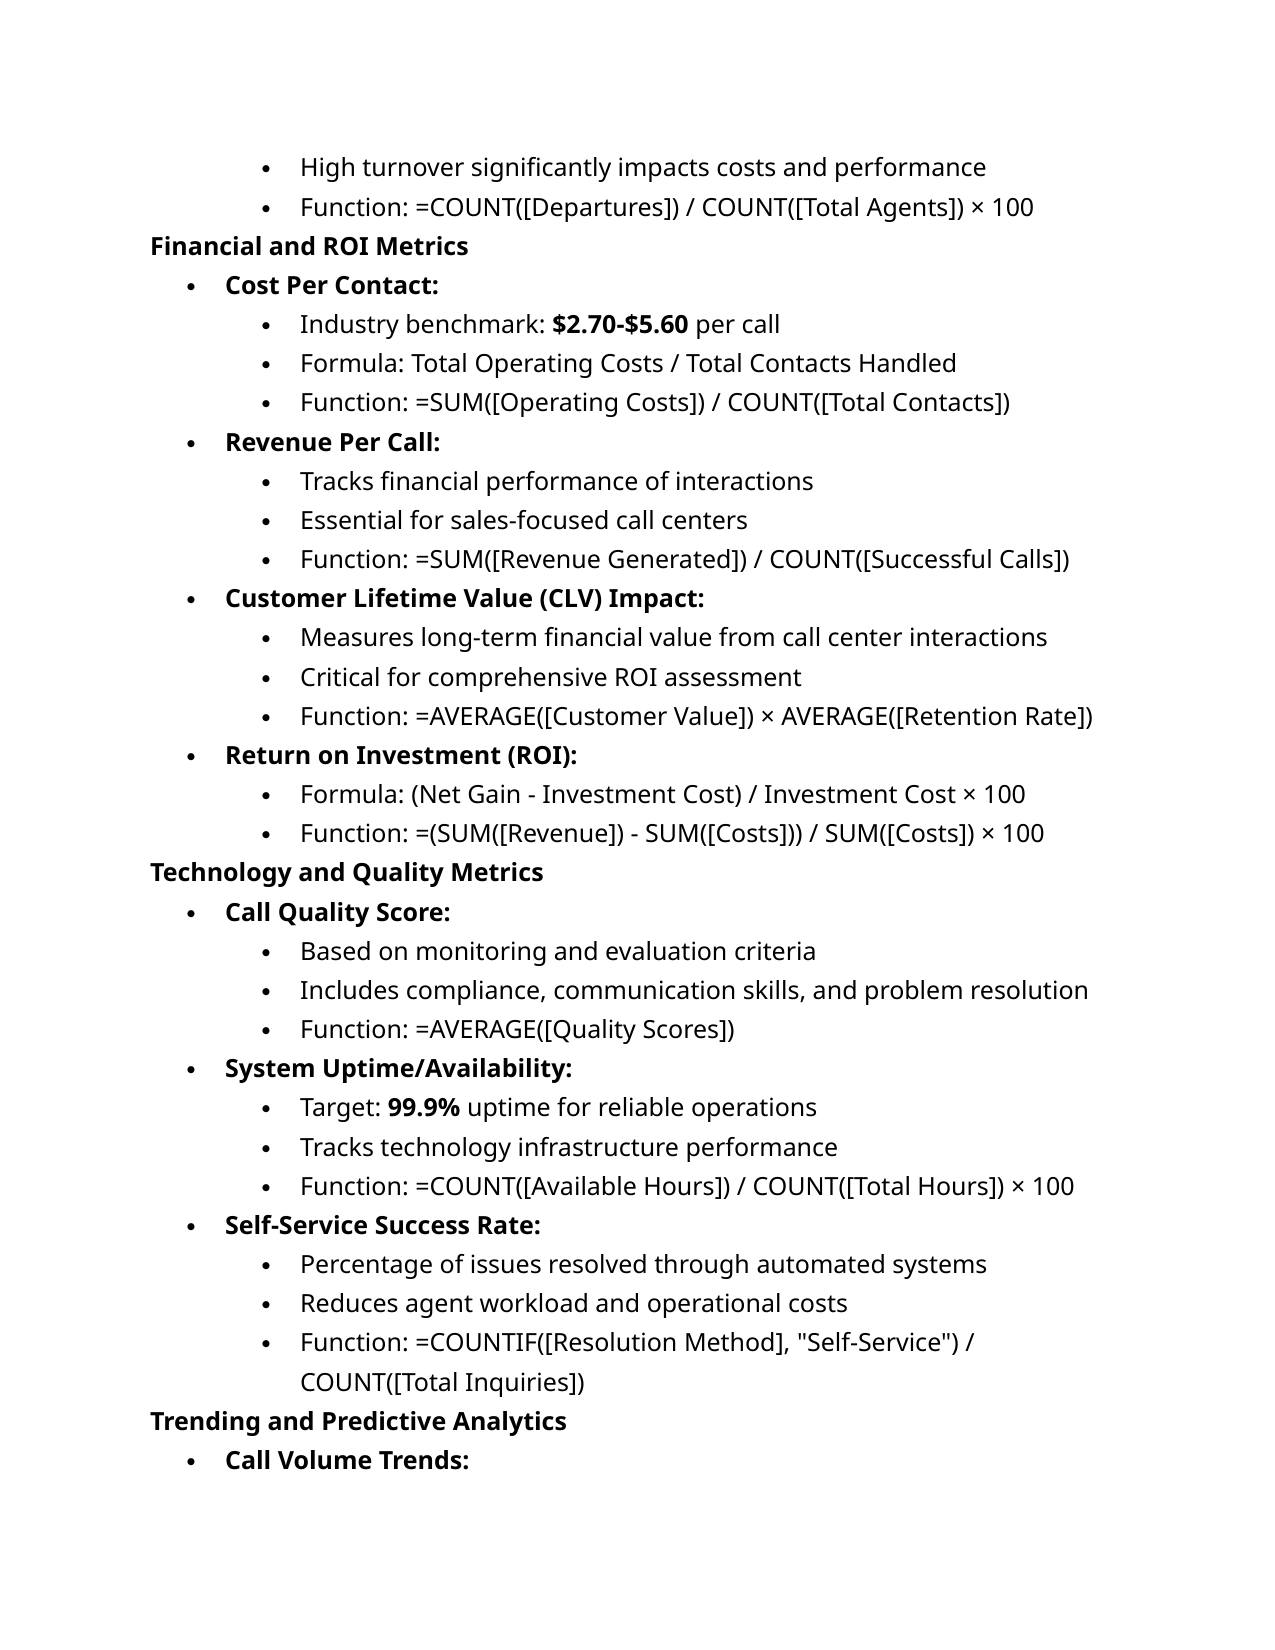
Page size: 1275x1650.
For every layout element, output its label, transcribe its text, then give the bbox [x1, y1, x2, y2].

list Return on Investment (ROI): [187, 737, 1125, 772]
list Function: =COUNT([Departures]) / COUNT([Total Agents]) × 100 [262, 189, 1125, 223]
list Based on monitoring and evaluation criteria [262, 933, 1125, 967]
list Function: =(SUM([Revenue]) - SUM([Costs])) / SUM([Costs]) × 100 [262, 816, 1125, 850]
list Self-Service Success Rate: [187, 1207, 1125, 1242]
text Trending and Predictive Analytics [150, 1403, 1125, 1437]
list Critical for comprehensive ROI assessment [262, 659, 1125, 693]
list Target: 99.9% uptime for reliable operations [262, 1090, 1125, 1124]
list Cost Per Contact: [187, 267, 1125, 302]
list Function: =AVERAGE([Customer Value]) × AVERAGE([Retention Rate]) [262, 698, 1125, 732]
list Function: =SUM([Operating Costs]) / COUNT([Total Contacts]) [262, 385, 1125, 419]
list System Uptime/Availability: [187, 1051, 1125, 1085]
list Percentage of issues resolved through automated systems [262, 1247, 1125, 1281]
list Customer Lifetime Value (CLV) Impact: [187, 581, 1125, 615]
list Function: =AVERAGE([Quality Scores]) [262, 1012, 1125, 1046]
list Measures long-term financial value from call center interactions [262, 620, 1125, 654]
list Function: =COUNT([Available Hours]) / COUNT([Total Hours]) × 100 [262, 1168, 1125, 1202]
list Industry benchmark: $2.70-$5.60 per call [262, 307, 1125, 341]
list Call Quality Score: [187, 894, 1125, 928]
list Call Volume Trends: [187, 1442, 1125, 1477]
list Function: =SUM([Revenue Generated]) / COUNT([Successful Calls]) [262, 542, 1125, 576]
list Formula: Total Operating Costs / Total Contacts Handled [262, 346, 1125, 380]
text Financial and ROI Metrics [150, 228, 1125, 262]
list Includes compliance, communication skills, and problem resolution [262, 972, 1125, 1007]
list Tracks technology infrastructure performance [262, 1129, 1125, 1163]
list Revenue Per Call: [187, 424, 1125, 458]
list Reduces agent workload and operational costs [262, 1286, 1125, 1320]
list Essential for sales-focused call centers [262, 502, 1125, 537]
list Function: =COUNTIF([Resolution Method], "Self-Service") / COUNT([Total Inquiries]) [262, 1325, 1125, 1398]
list Tracks financial performance of interactions [262, 463, 1125, 497]
list High turnover significantly impacts costs and performance [262, 150, 1125, 184]
text Technology and Quality Metrics [150, 855, 1125, 889]
list Formula: (Net Gain - Investment Cost) / Investment Cost × 100 [262, 777, 1125, 811]
